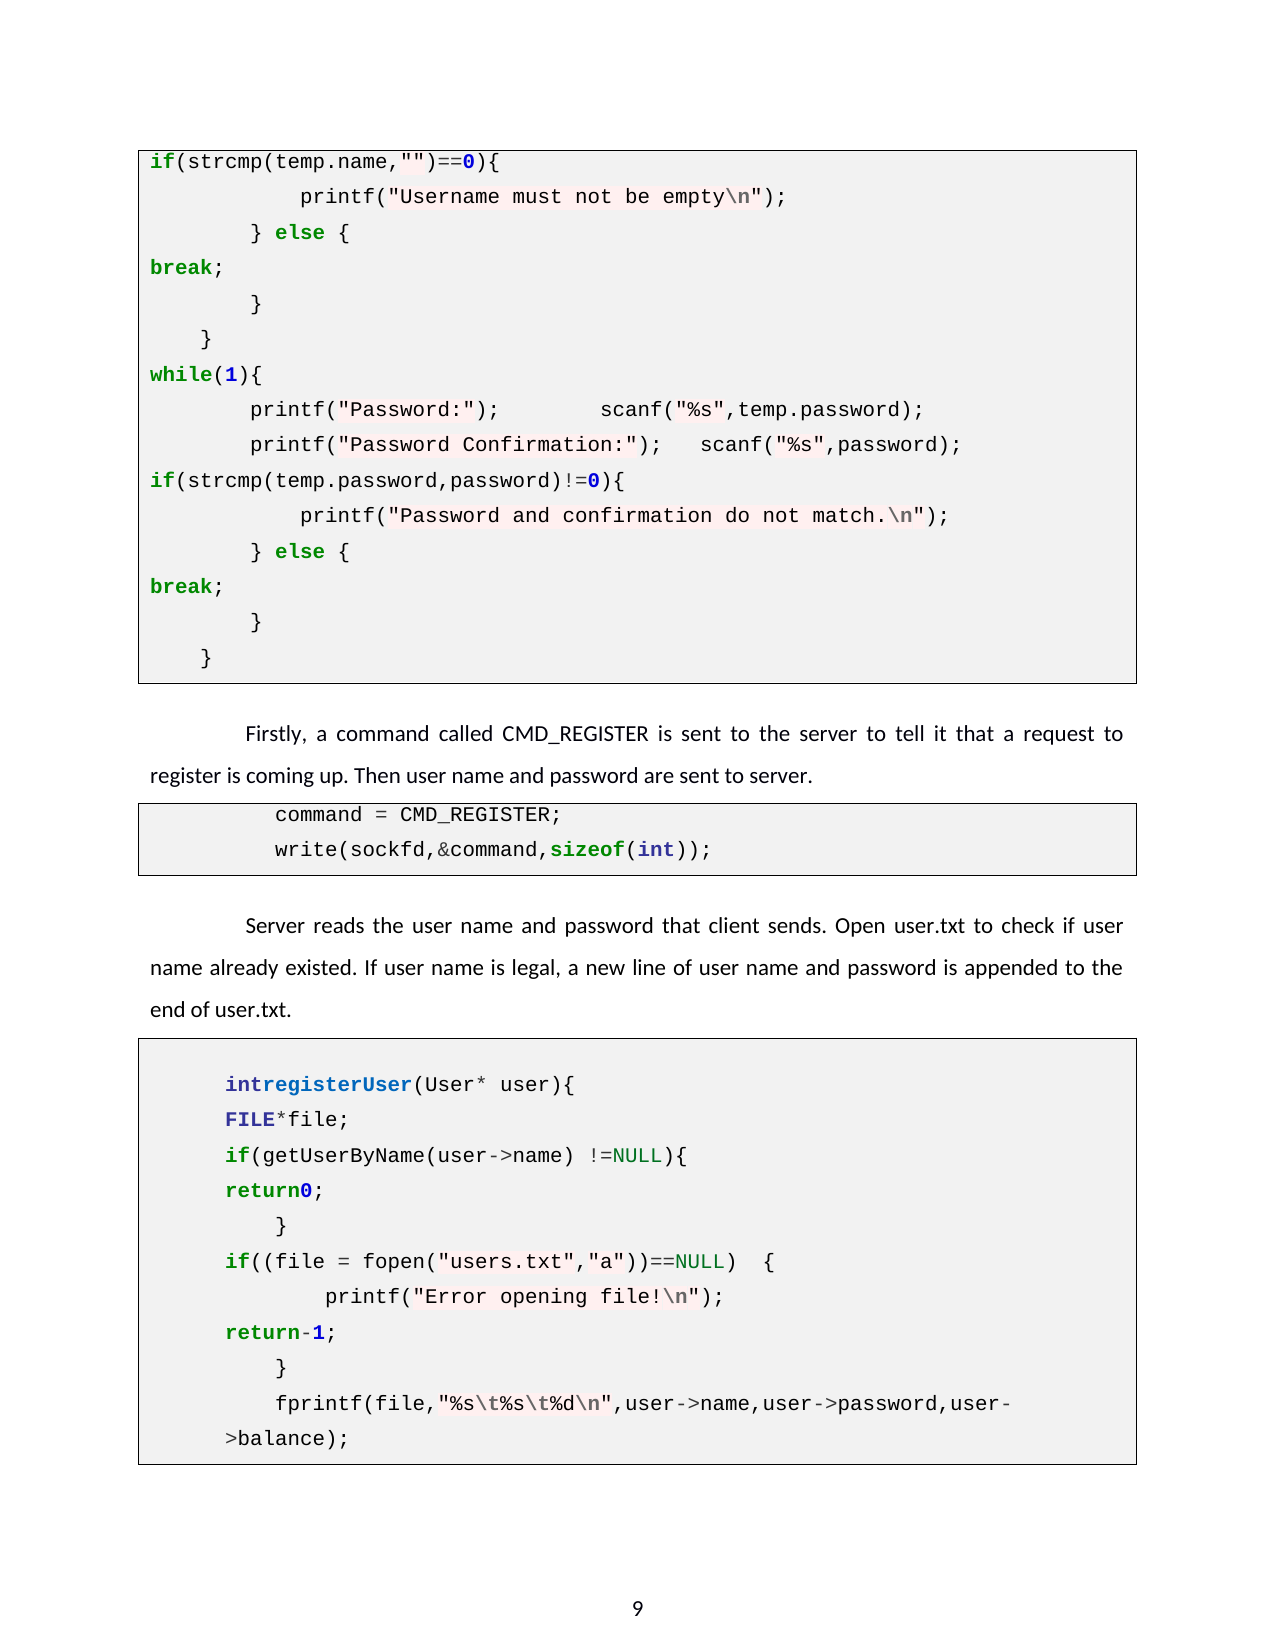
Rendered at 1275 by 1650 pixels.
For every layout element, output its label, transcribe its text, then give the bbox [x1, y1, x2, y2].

text Server reads the user name and password that client sends. Open user.txt to check if user name already existed. If user name is legal, a new line of user name and password is appended to the end of user.txt. [150, 911, 1125, 1023]
table_header command = CMD_REGISTER; write(sockfd,&command,sizeof(int)); [139, 804, 1136, 875]
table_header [139, 1039, 1136, 1464]
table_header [139, 151, 1136, 682]
text Firstly, a command called CMD_REGISTER is sent to the server to tell it that a request to register is coming up. Then user name and password are sent to server. [150, 719, 1125, 789]
